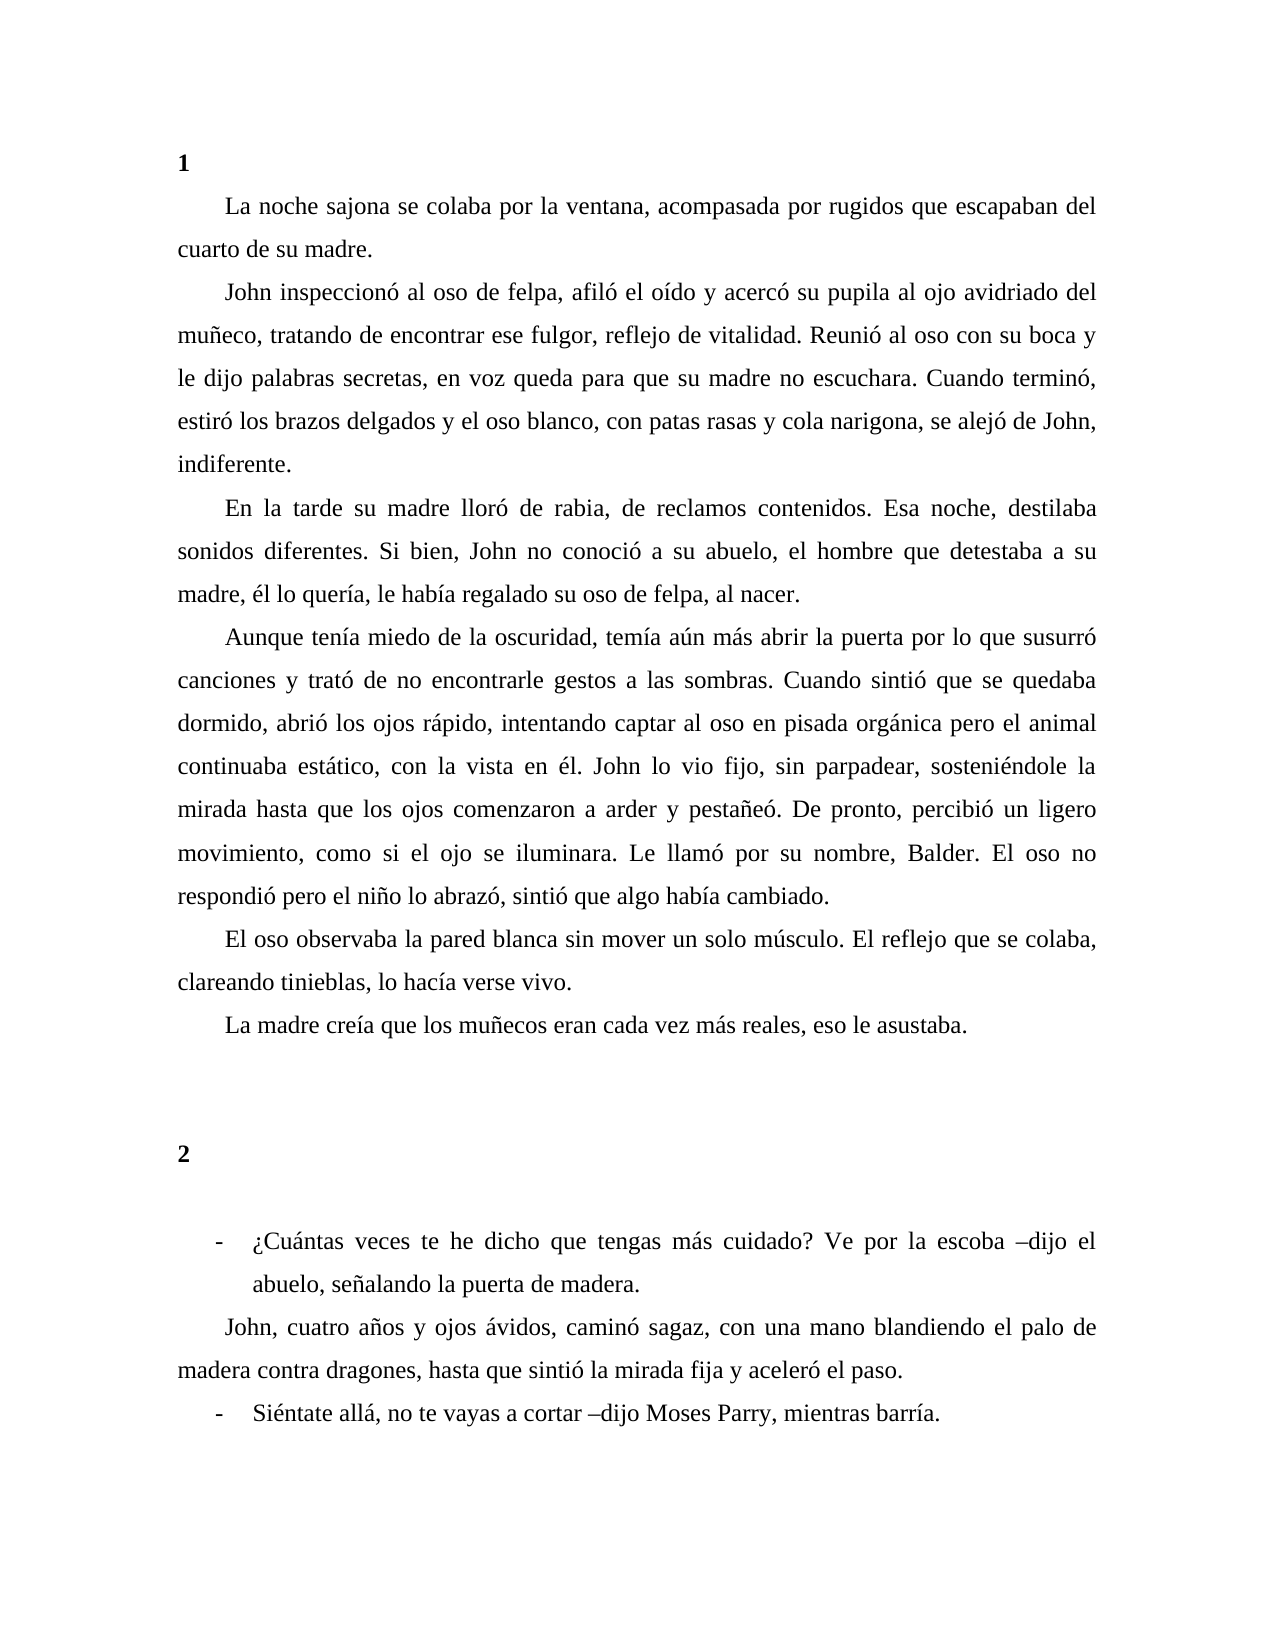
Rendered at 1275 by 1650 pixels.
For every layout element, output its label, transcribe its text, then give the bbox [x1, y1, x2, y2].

text En la tarde su madre lloró de rabia, de reclamos contenidos. Esa noche, destilaba sonidos diferentes. Si bien, John no conoció a su abuelo, el hombre que detestaba a su madre, él lo quería, le había regalado su oso de felpa, al nacer. [177, 493, 1098, 608]
text Aunque tenía miedo de la oscuridad, temía aún más abrir la puerta por lo que susurró canciones y trató de no encontrarle gestos a las sombras. Cuando sintió que se quedaba dormido, abrió los ojos rápido, intentando captar al oso en pisada orgánica pero el animal continuaba estático, con la vista en él. John lo vio fijo, sin parpadear, sosteniéndole la mirada hasta que los ojos comenzaron a arder y pestañeó. De pronto, percibió un ligero movimiento, como si el ojo se iluminara. Le llamó por su nombre, Balder. El oso no respondió pero el niño lo abrazó, sintió que algo había cambiado. [177, 622, 1098, 909]
text John, cuatro años y ojos ávidos, caminó sagaz, con una mano blandiendo el palo de madera contra dragones, hasta que sintió la mirada fija y aceleró el paso. [177, 1312, 1098, 1384]
text El oso observaba la pared blanca sin mover un solo músculo. El reflejo que se colaba, clareando tinieblas, lo hacía verse vivo. [177, 924, 1098, 996]
text 1 [177, 148, 1098, 176]
text La madre creía que los muñecos eran cada vez más reales, eso le asustaba. [177, 1010, 1098, 1039]
list Siéntate allá, no te vayas a cortar –dijo Moses Parry, mientras barría. [215, 1398, 1098, 1427]
text John inspeccionó al oso de felpa, afiló el oído y acercó su pupila al ojo avidriado del muñeco, tratando de encontrar ese fulgor, reflejo de vitalidad. Reunió al oso con su boca y le dijo palabras secretas, en voz queda para que su madre no escuchara. Cuando terminó, estiró los brazos delgados y el oso blanco, con patas rasas y cola narigona, se alejó de John, indiferente. [177, 277, 1098, 478]
text 2 [177, 1139, 1098, 1168]
text La noche sajona se colaba por la ventana, acompasada por rugidos que escapaban del cuarto de su madre. [177, 191, 1098, 263]
list ¿Cuántas veces te he dicho que tengas más cuidado? Ve por la escoba –dijo el abuelo, señalando la puerta de madera. [215, 1226, 1098, 1298]
